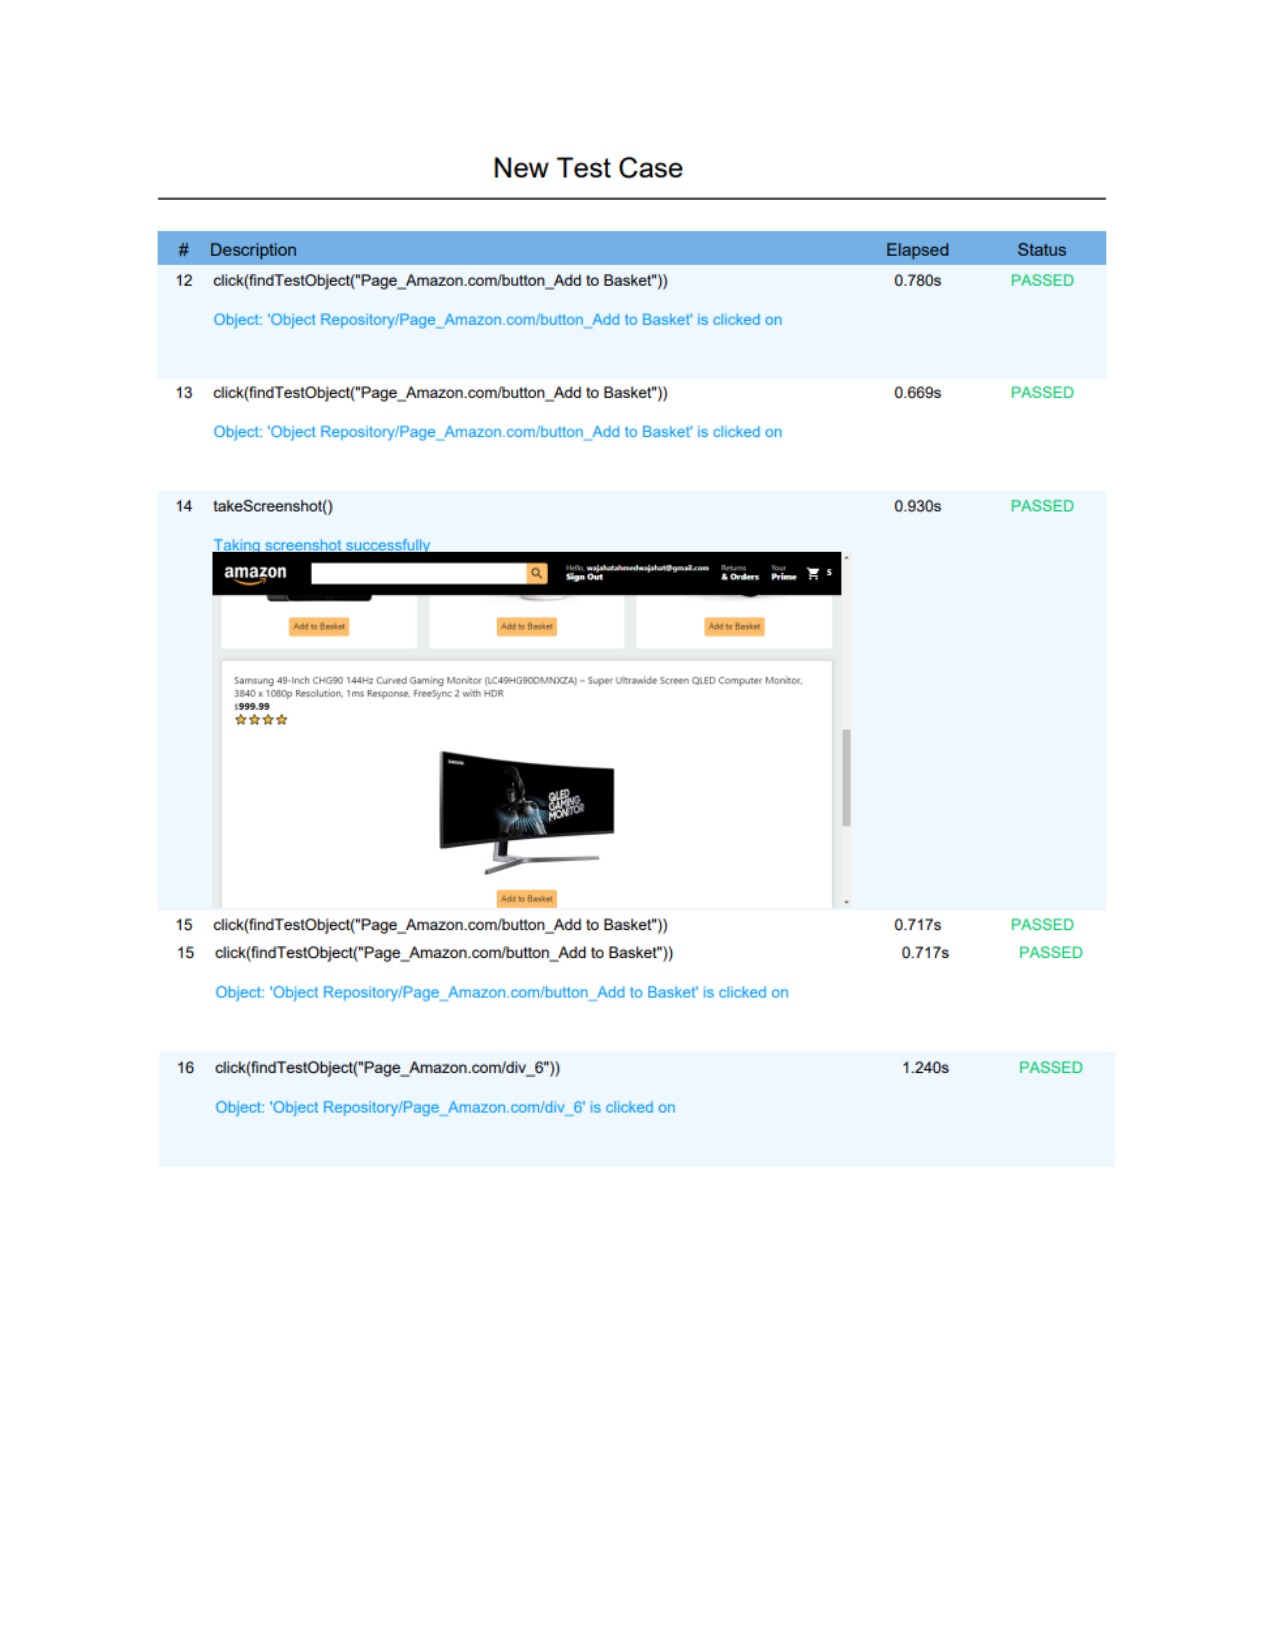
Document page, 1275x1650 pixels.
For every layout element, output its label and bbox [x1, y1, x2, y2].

picture [150, 150, 1125, 942]
picture [150, 945, 1125, 1167]
